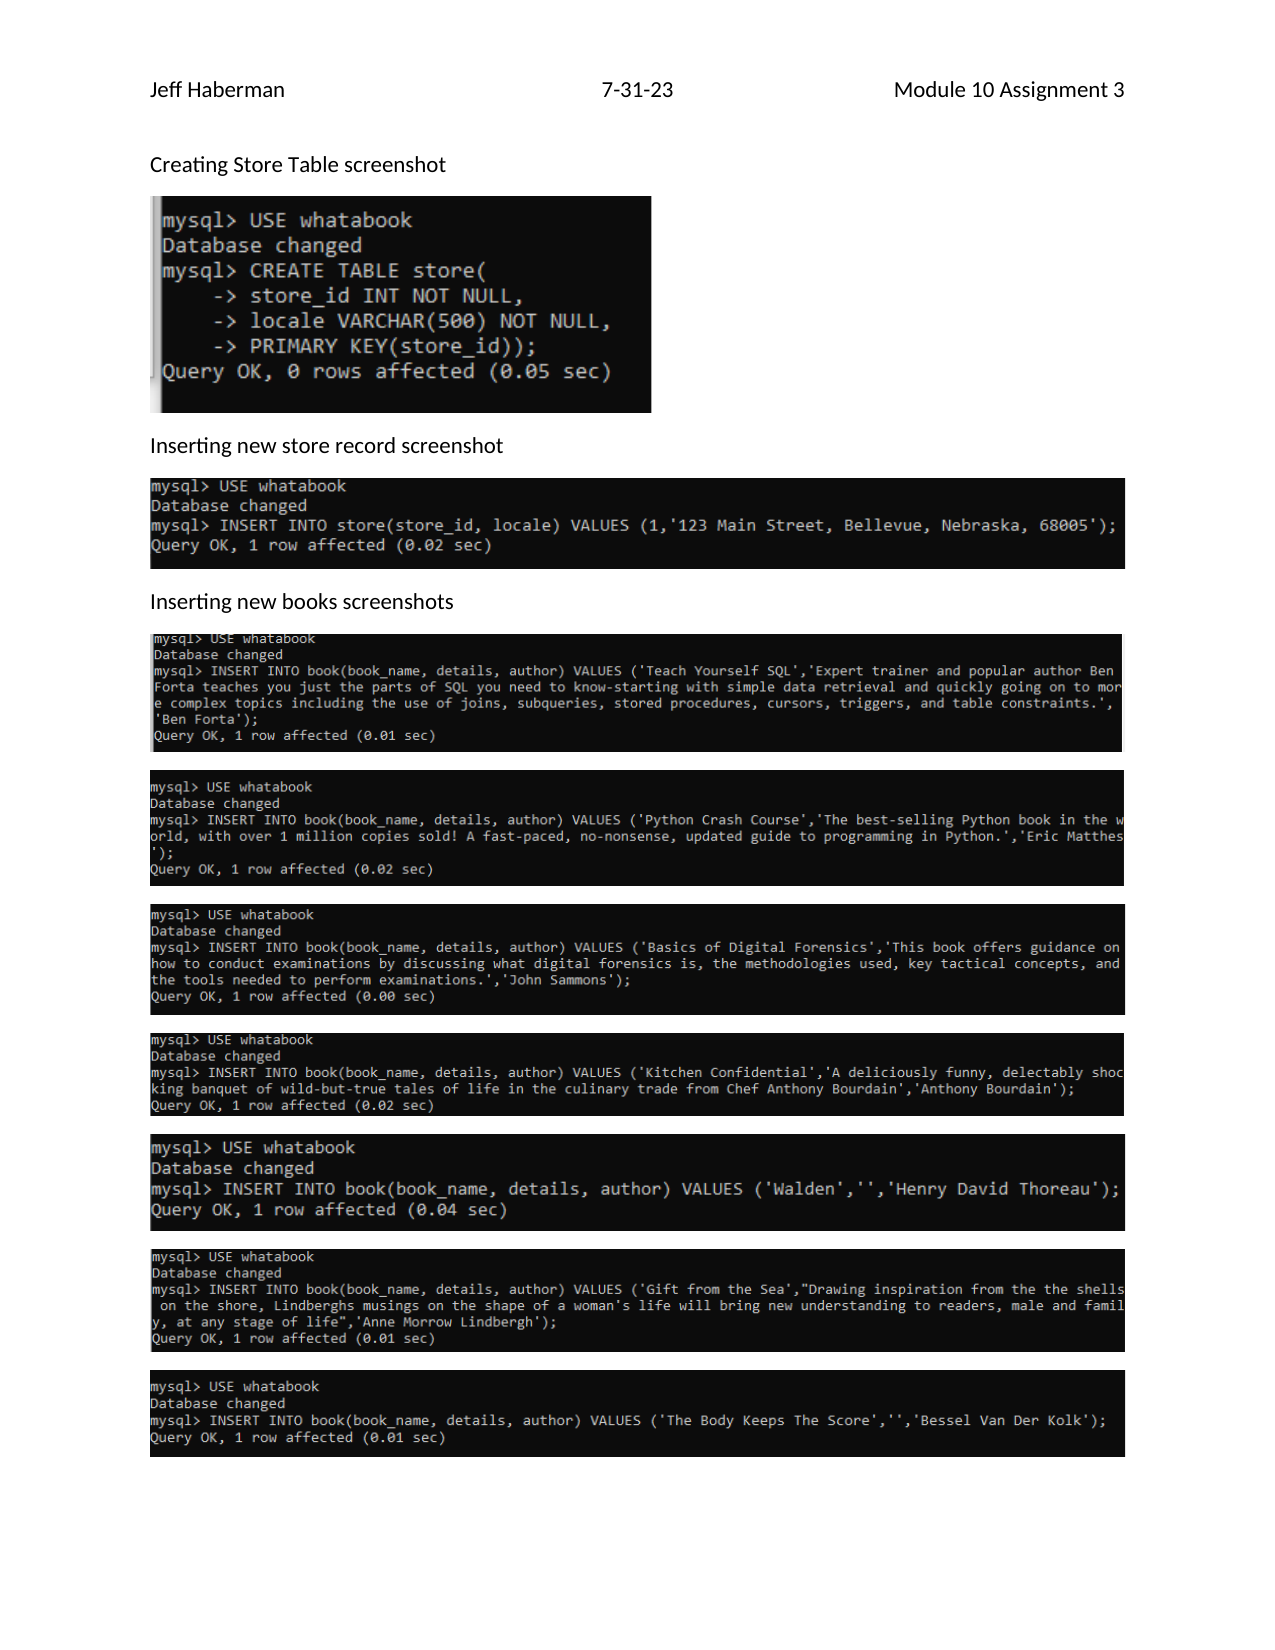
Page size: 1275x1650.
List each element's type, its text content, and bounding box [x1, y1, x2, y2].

picture [150, 1134, 1125, 1231]
text Inserting new books screenshots [150, 587, 1125, 615]
text Creating Store Table screenshot [150, 150, 1125, 178]
text Inserting new store record screenshot [150, 431, 1125, 459]
picture [150, 904, 1125, 1015]
picture [150, 770, 1125, 886]
picture [150, 1370, 1125, 1457]
picture [150, 478, 1125, 569]
picture [150, 1033, 1125, 1116]
picture [150, 196, 652, 413]
picture [150, 1249, 1125, 1352]
picture [150, 634, 1125, 752]
